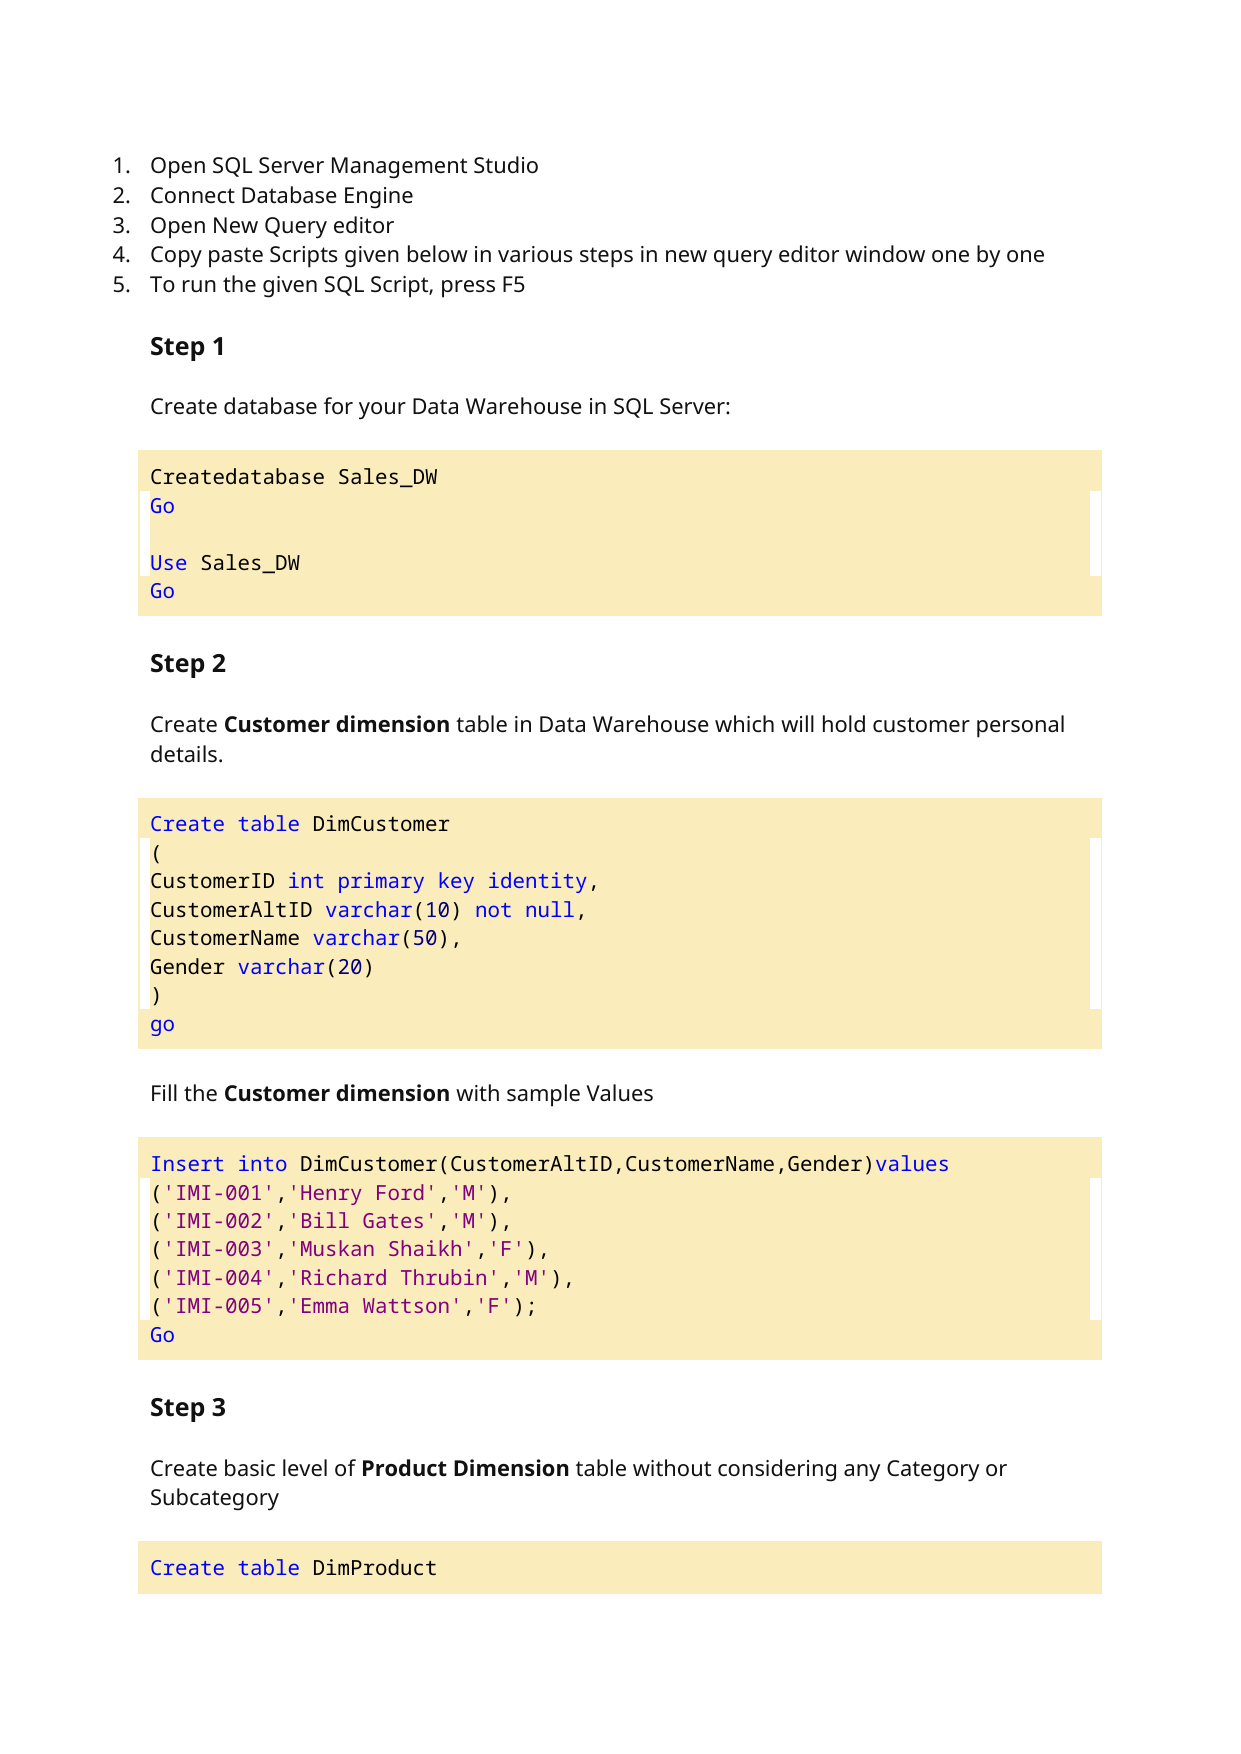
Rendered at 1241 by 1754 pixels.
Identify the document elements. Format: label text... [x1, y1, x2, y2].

text ('IMI-001','Henry Ford','M'), [150, 1178, 1090, 1206]
list Copy paste Scripts given below in various steps in new query editor window one by one [112, 239, 1090, 269]
text ) [150, 980, 1090, 997]
text ( [150, 838, 1090, 866]
text go [140, 997, 1101, 1048]
text ('IMI-003','Muskan Shaikh','F'), [150, 1234, 1090, 1263]
list To run the given SQL Script, press F5 [112, 269, 1090, 299]
text Gender varchar(20) [150, 952, 1090, 980]
list Open SQL Server Management Studio [112, 150, 1090, 180]
text Go [140, 564, 1101, 615]
text CustomerName varchar(50), [150, 923, 1090, 952]
text Create basic level of Product Dimension table without considering any Category or Subcategory [150, 1453, 1090, 1512]
text ('IMI-005','Emma Wattson','F'); [150, 1291, 1090, 1308]
text Step 2 [150, 646, 1090, 680]
text ('IMI-002','Bill Gates','M'), [150, 1206, 1090, 1234]
text Go [140, 1308, 1101, 1359]
list Connect Database Engine [112, 180, 1090, 209]
text Step 3 [150, 1389, 1090, 1423]
text Use Sales_DW [150, 548, 1090, 564]
list Open New Query editor [112, 209, 1090, 239]
text Create table DimProduct [140, 1543, 1101, 1592]
text Create table DimCustomer [140, 799, 1101, 838]
text Fill the Customer dimension with sample Values [150, 1078, 1090, 1108]
text Step 1 [150, 328, 1090, 362]
text CustomerID int primary key identity, [150, 866, 1090, 895]
text Create database for your Data Warehouse in SQL Server: [150, 391, 1090, 421]
text Create Customer dimension table in Data Warehouse which will hold customer personal details. [150, 709, 1090, 768]
text CustomerAltID varchar(10) not null, [150, 895, 1090, 923]
text Createdatabase Sales_DW [140, 452, 1101, 491]
text ('IMI-004','Richard Thrubin','M'), [150, 1263, 1090, 1291]
text Insert into DimCustomer(CustomerAltID,CustomerName,Gender)values [140, 1139, 1101, 1178]
text Go [150, 491, 1090, 519]
